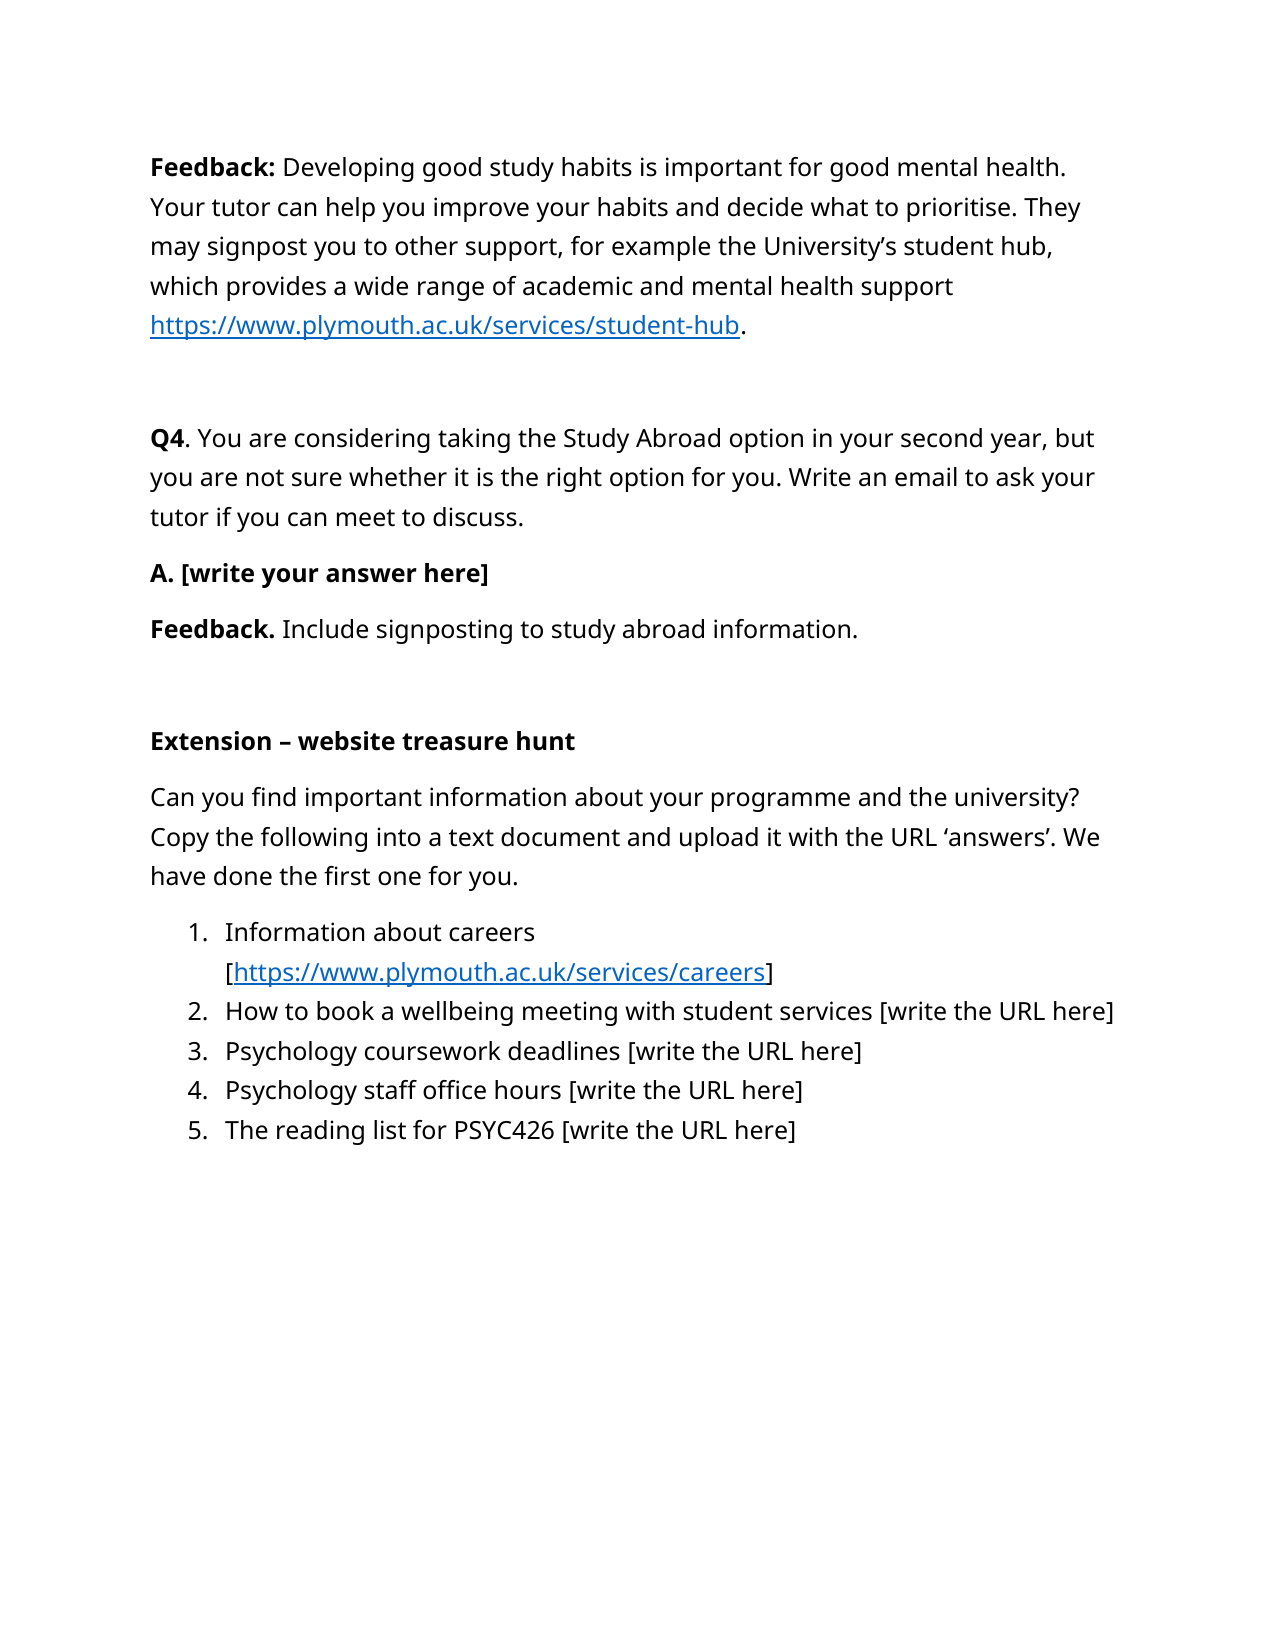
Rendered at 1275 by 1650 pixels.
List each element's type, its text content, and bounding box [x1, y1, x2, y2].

text A. [write your answer here] [150, 555, 1125, 589]
text Q4. You are considering taking the Study Abroad option in your second year, but you are not sure whether it is the right option for you. Write an email to ask your tutor if you can meet to discuss. [150, 420, 1125, 533]
list How to book a wellbeing meeting with student services [write the URL here] [187, 994, 1125, 1028]
text Can you find important information about your programme and the university? Copy the following into a text document and upload it with the URL ‘answers’. We have done the first one for you. [150, 780, 1125, 893]
list Information about careers [https://www.plymouth.ac.uk/services/careers] [187, 915, 1125, 988]
list The reading list for PSYC426 [write the URL here] [187, 1112, 1125, 1146]
list Psychology staff office hours [write the URL here] [187, 1073, 1125, 1107]
text Feedback: Developing good study habits is important for good mental health. Your tutor can help you improve your habits and decide what to prioritise. They may signpost you to other support, for example the University’s student hub, which provides a wide range of academic and mental health support https://www.plymouth.ac.uk/services/student-hub. [150, 150, 1125, 342]
text Feedback. Include signposting to study abroad information. [150, 611, 1125, 646]
list Psychology coursework deadlines [write the URL here] [187, 1033, 1125, 1067]
text Extension – website treasure hunt [150, 724, 1125, 758]
